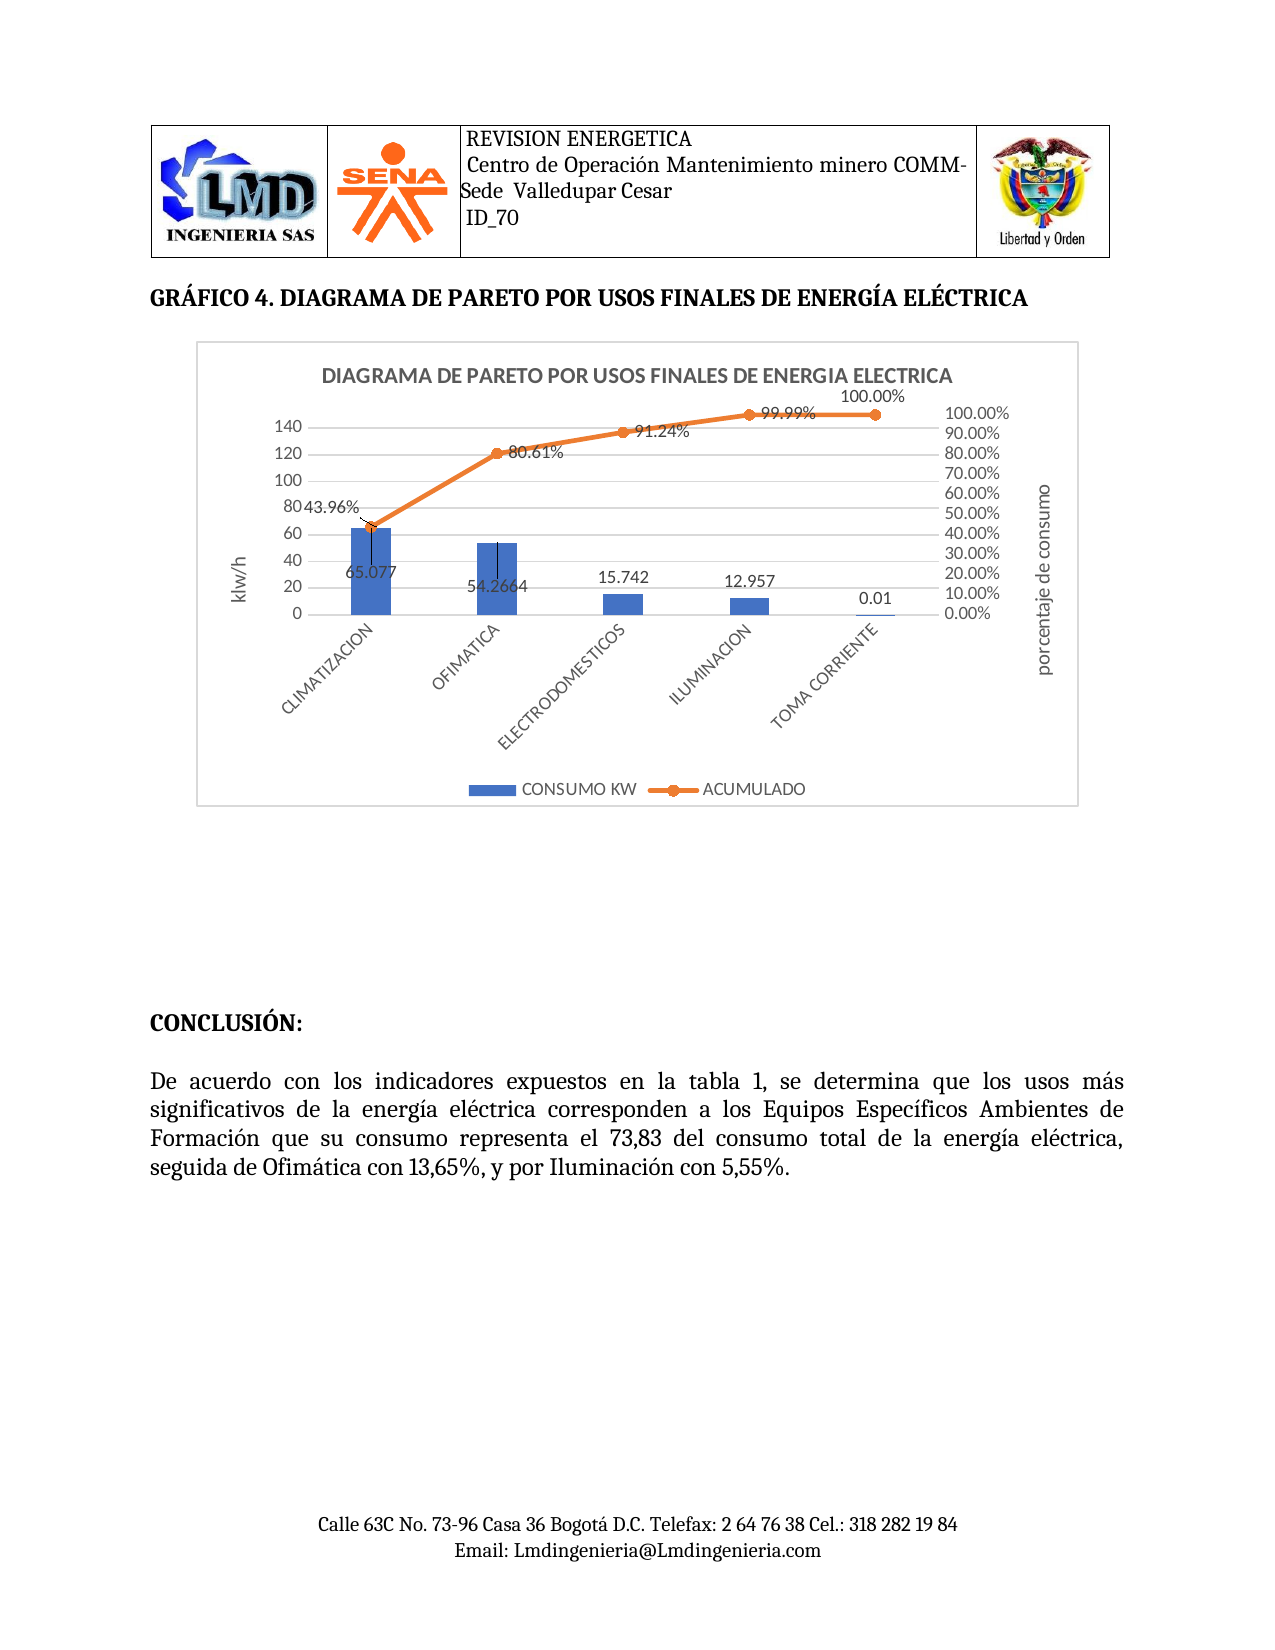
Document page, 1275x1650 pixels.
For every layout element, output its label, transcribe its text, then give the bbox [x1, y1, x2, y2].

text CONCLUSIÓN: [150, 1009, 1125, 1038]
text GRÁFICO 4. DIAGRAMA DE PARETO POR USOS FINALES DE ENERGÍA ELÉCTRICA [150, 283, 1125, 312]
picture [157, 135, 320, 245]
text De acuerdo con los indicadores expuestos en la tabla 1, se determina que los usos más significativos de la energía eléctrica corresponden a los Equipos Específicos Ambientes de Formación que su consumo representa el 73,83 del consumo total de la energía eléctrica, seguida de Ofimática con 13,65%, y por Iluminación con 5,55%. [150, 1067, 1125, 1182]
picture [990, 137, 1094, 248]
picture [337, 142, 448, 243]
